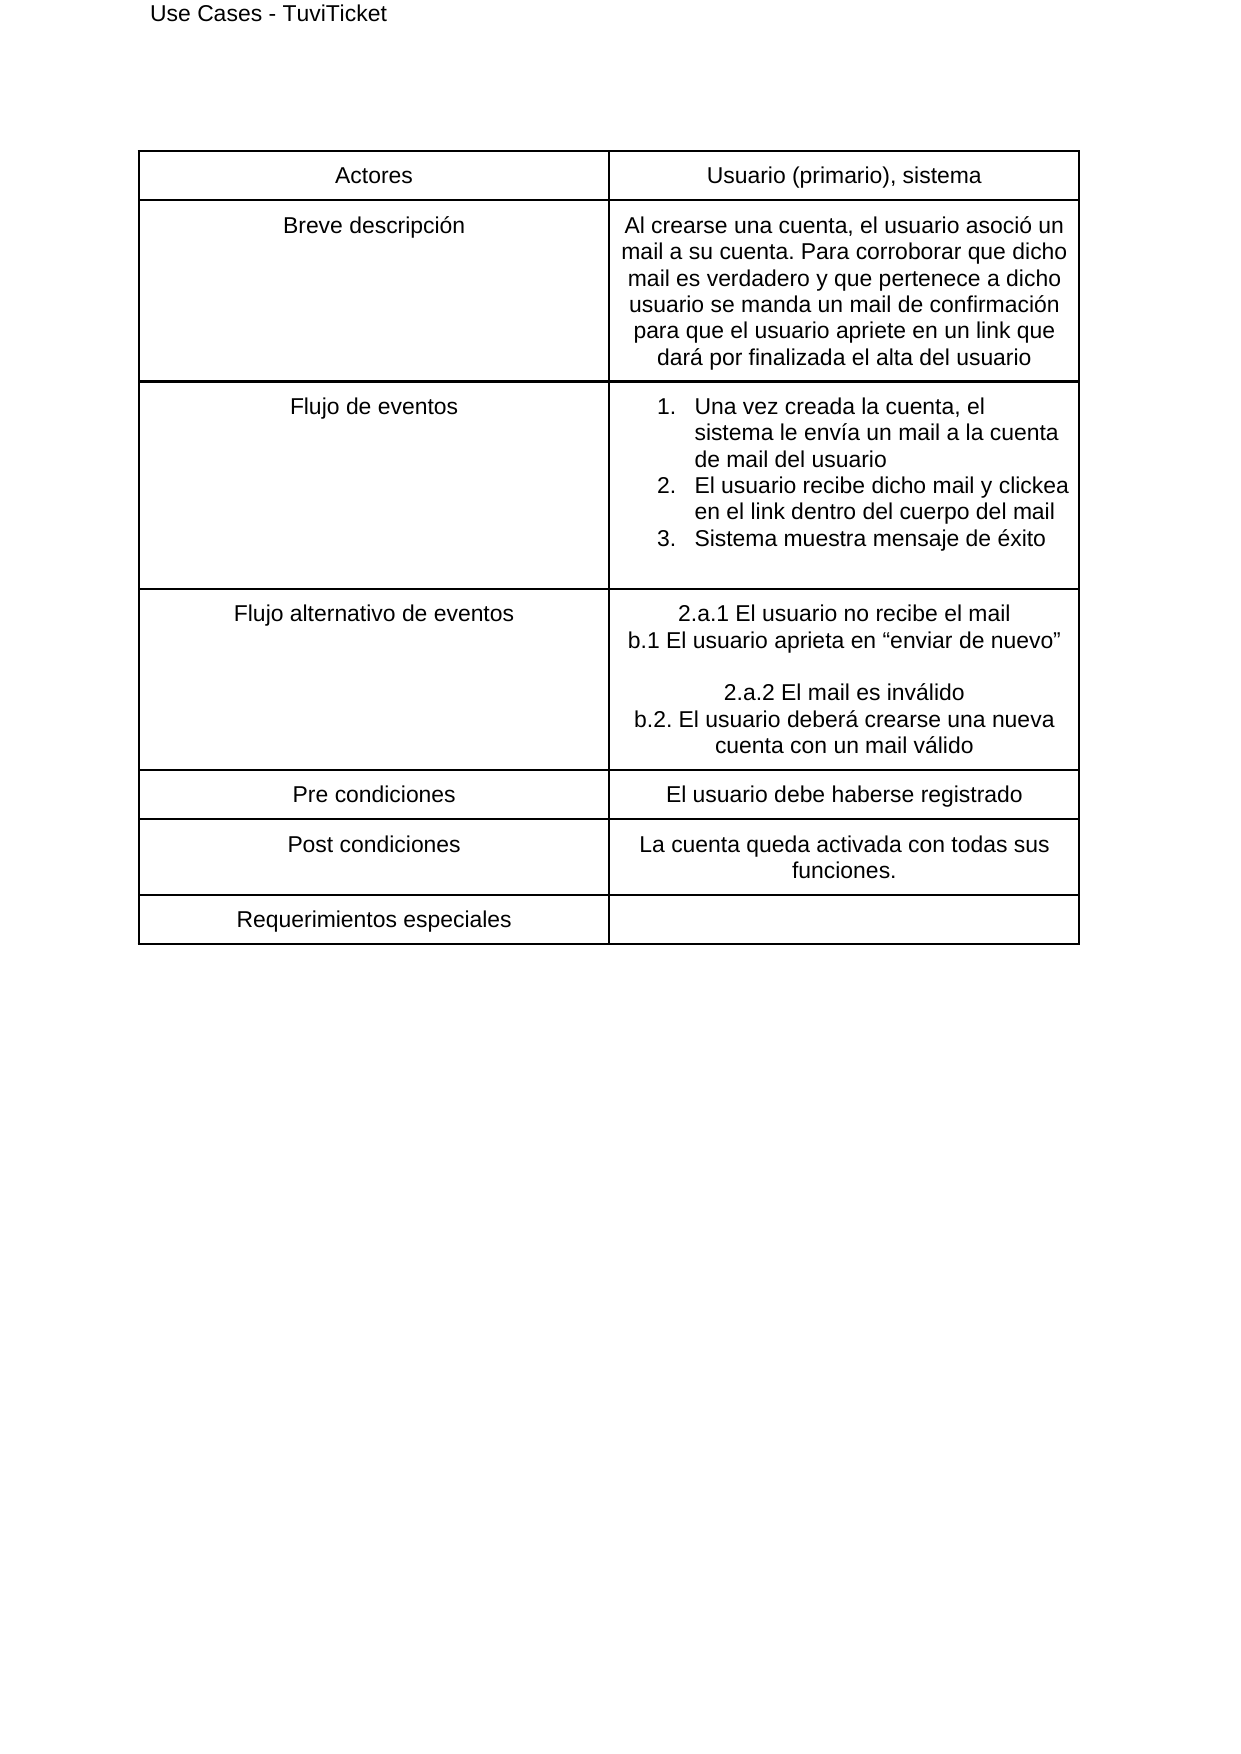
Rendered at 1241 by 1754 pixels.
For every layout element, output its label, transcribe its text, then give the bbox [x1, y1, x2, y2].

table_cell Una vez creada la cuenta, el sistema le envía un mail a la cuenta de mail del usuario El usuario recibe dicho mail y clickea en el link dentro del cuerpo del mail Sistema muestra mensaje de éxito [610, 383, 1078, 588]
table_cell 2.a.1 El usuario no recibe el mail b.1 El usuario aprieta en “enviar de nuevo” 2.a.2 El mail es inválido b.2. El usuario deberá crearse una nueva cuenta con un mail válido [610, 590, 1078, 769]
table_cell El usuario debe haberse registrado [610, 771, 1078, 818]
table_cell Breve descripción [140, 201, 608, 380]
table_cell [610, 896, 1078, 943]
table_cell Pre condiciones [140, 771, 608, 818]
table_cell Post condiciones [140, 820, 608, 894]
table_cell Requerimientos especiales [140, 896, 608, 943]
table_cell La cuenta queda activada con todas sus funciones. [610, 820, 1078, 894]
table_cell Flujo alternativo de eventos [140, 590, 608, 769]
table_cell Flujo de eventos [140, 383, 608, 588]
table_cell Actores [140, 152, 608, 199]
table_cell Usuario (primario), sistema [610, 152, 1078, 199]
table_cell Al crearse una cuenta, el usuario asoció un mail a su cuenta. Para corroborar que dicho mail es verdadero y que pertenece a dicho usuario se manda un mail de confirmación para que el usuario apriete en un link que dará por finalizada el alta del usuario [610, 201, 1078, 380]
